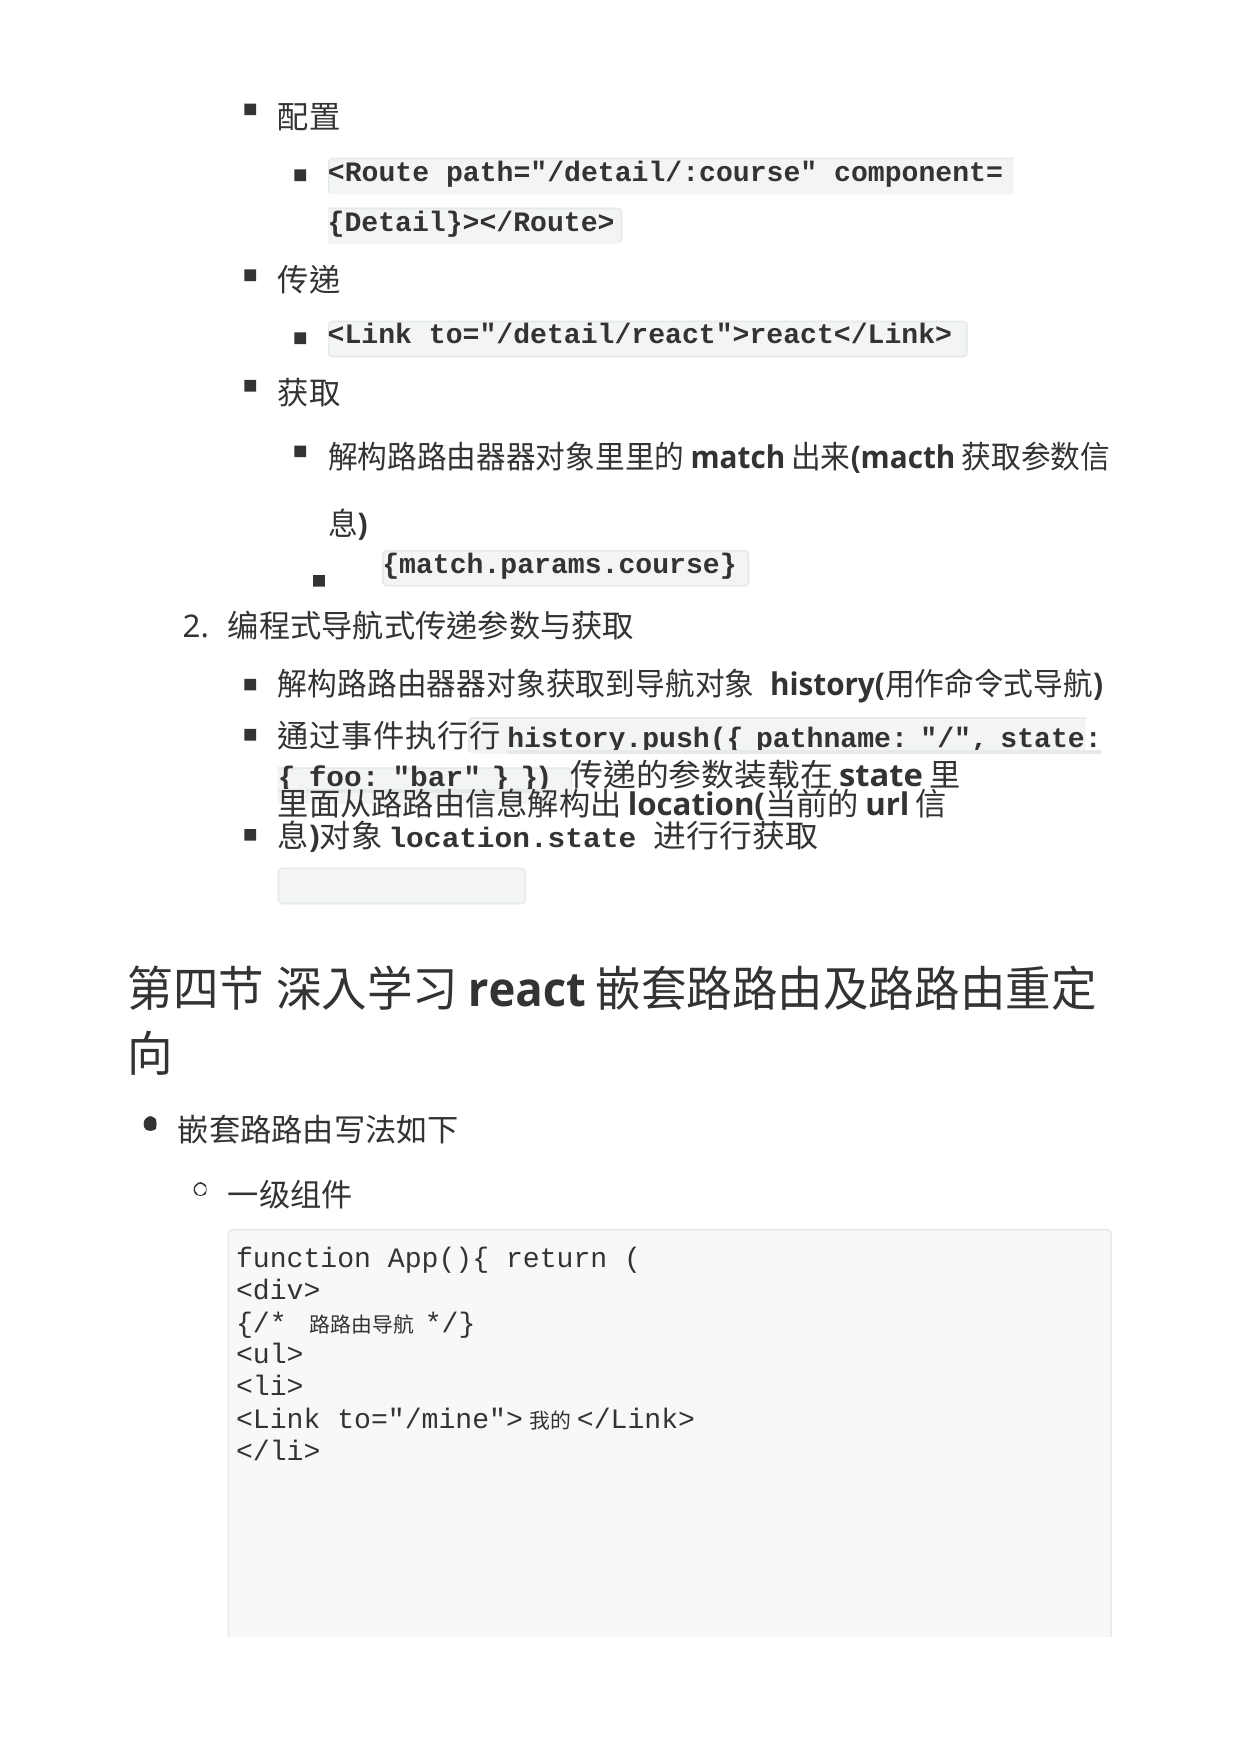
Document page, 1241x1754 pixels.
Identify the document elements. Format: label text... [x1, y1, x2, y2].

text 传递 [278, 153, 1123, 303]
text { foo: "bar" } }) 传递的参数装载在state里里面从路路由信息解构出location(当前的url信息)对象location.state 进行行获取 [278, 761, 971, 856]
text 一级组件 [228, 1154, 1123, 1220]
text 解构路路由器器对象获取到导航对象 history(用作命令式导航) [278, 649, 1123, 707]
subtitle 第四节 深入学习react嵌套路路由及路路由重定向 [128, 955, 1123, 1085]
text 配置 [278, 81, 1123, 140]
subtitle 嵌套路路由写法如下 [178, 1093, 1123, 1154]
text 获取 [278, 312, 1123, 416]
text 通过事件执行行history.push({ pathname: "/", state: [278, 707, 1123, 758]
subtitle 编程式导航式传递参数与获取 [182, 591, 1123, 649]
picture [193, 1182, 207, 1196]
picture [143, 1116, 157, 1131]
text 解构路路由器器对象里里的match出来(macth获取参数信息) [328, 416, 1123, 548]
